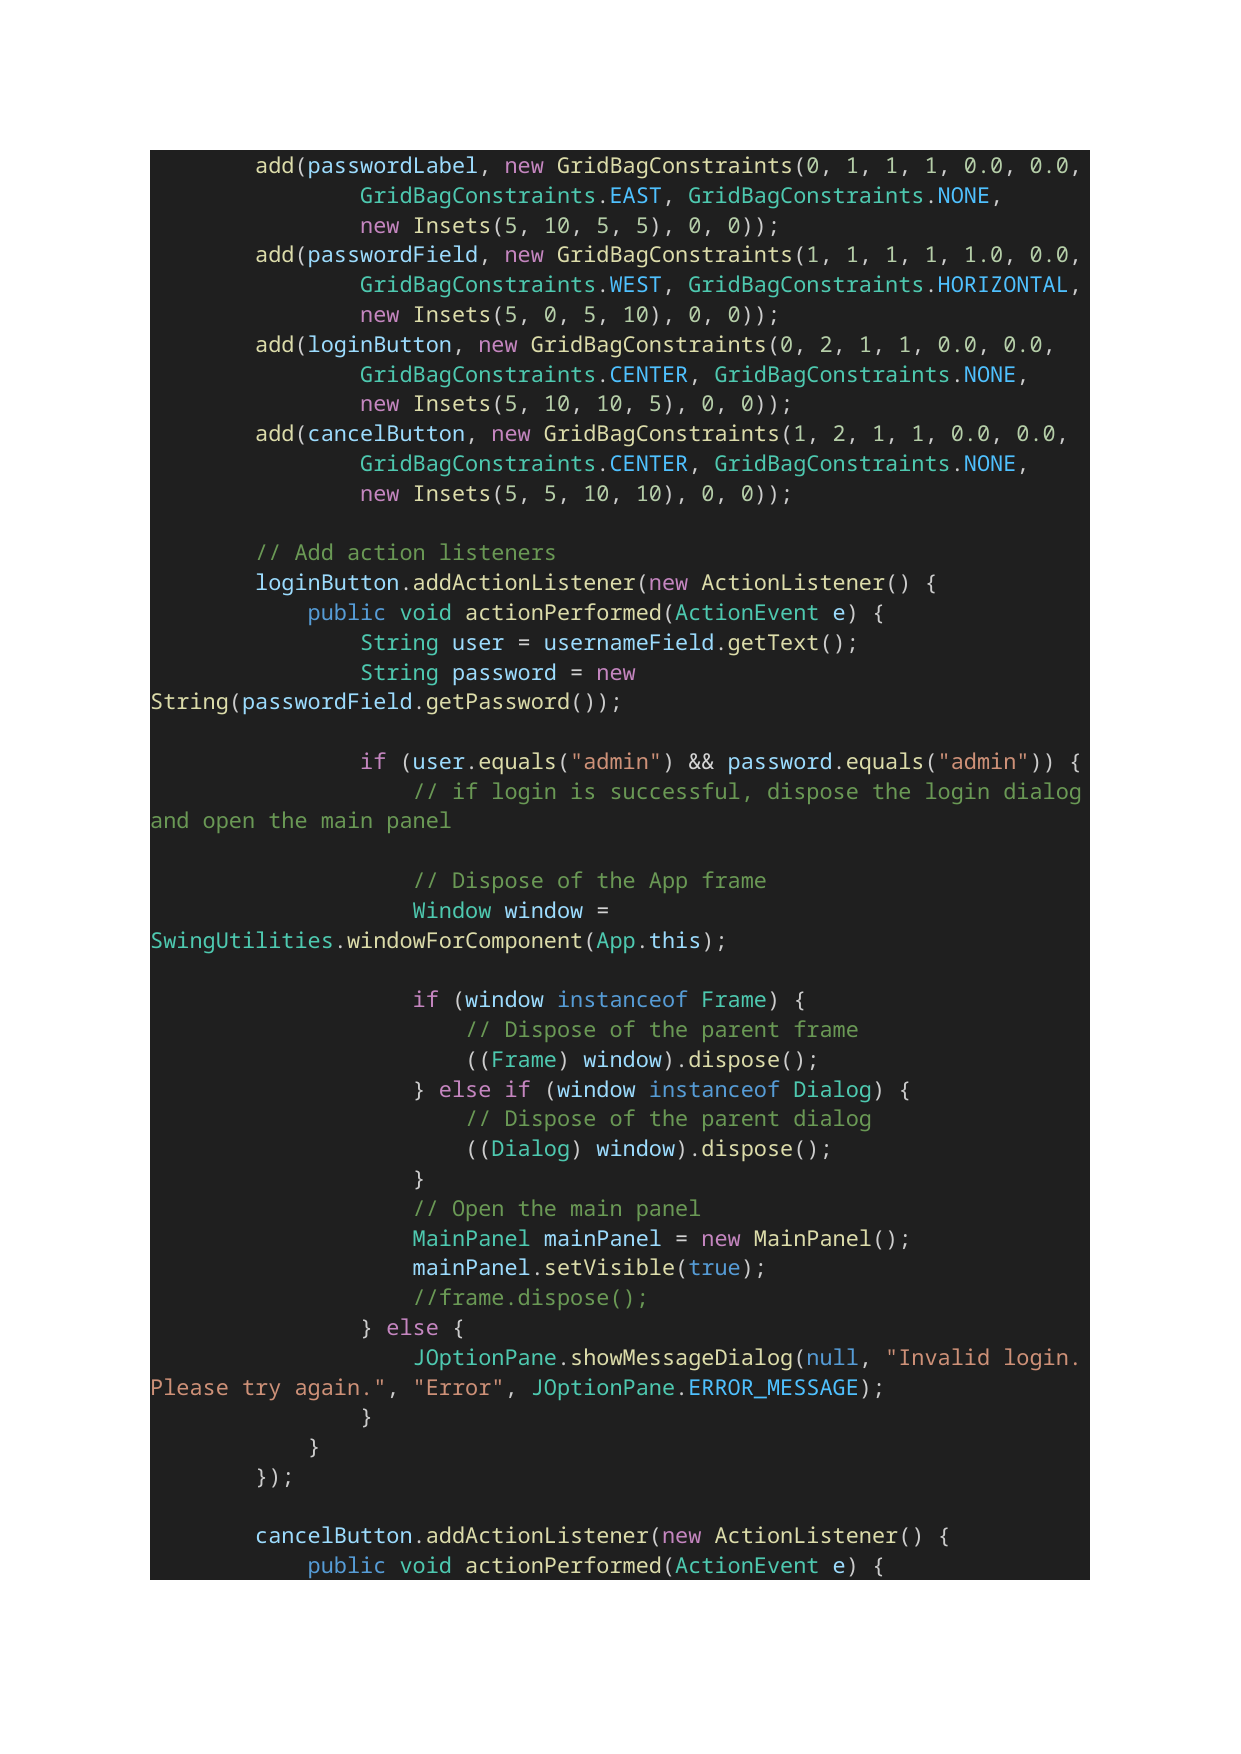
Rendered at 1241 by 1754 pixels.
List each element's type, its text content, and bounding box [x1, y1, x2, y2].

text ((Dialog) window).dispose(); [150, 1133, 1090, 1163]
text public void actionPerformed(ActionEvent e) { [150, 1550, 1090, 1580]
text new Insets(5, 10, 5, 5), 0, 0)); [150, 209, 1090, 239]
text JOptionPane.showMessageDialog(null, "Invalid login. Please try again.", "Error", JOptionPane.ERROR_MESSAGE); [150, 1342, 1090, 1401]
text GridBagConstraints.EAST, GridBagConstraints.NONE, [150, 180, 1090, 209]
text loginButton.addActionListener(new ActionListener() { [150, 567, 1090, 597]
text // Dispose of the App frame [150, 865, 1090, 895]
text // Add action listeners [150, 537, 1090, 567]
text GridBagConstraints.CENTER, GridBagConstraints.NONE, [150, 448, 1090, 478]
text }); [150, 1461, 1090, 1491]
text GridBagConstraints.CENTER, GridBagConstraints.NONE, [150, 358, 1090, 388]
text MainPanel mainPanel = new MainPanel(); [150, 1222, 1090, 1252]
text if (window instanceof Frame) { [150, 984, 1090, 1014]
text String user = usernameField.getText(); [150, 627, 1090, 656]
text public void actionPerformed(ActionEvent e) { [150, 597, 1090, 627]
text new Insets(5, 10, 10, 5), 0, 0)); [150, 388, 1090, 418]
text Window window = SwingUtilities.windowForComponent(App.this); [150, 895, 1090, 954]
text mainPanel.setVisible(true); [150, 1252, 1090, 1282]
text new Insets(5, 0, 5, 10), 0, 0)); [150, 299, 1090, 329]
text new Insets(5, 5, 10, 10), 0, 0)); [150, 478, 1090, 507]
text //frame.dispose(); [150, 1282, 1090, 1312]
text GridBagConstraints.WEST, GridBagConstraints.HORIZONTAL, [150, 269, 1090, 299]
text ((Frame) window).dispose(); [150, 1044, 1090, 1073]
text add(passwordLabel, new GridBagConstraints(0, 1, 1, 1, 0.0, 0.0, [150, 150, 1090, 180]
text cancelButton.addActionListener(new ActionListener() { [150, 1520, 1090, 1550]
text // Dispose of the parent frame [150, 1014, 1090, 1044]
text // Dispose of the parent dialog [150, 1103, 1090, 1133]
text // if login is successful, dispose the login dialog and open the main panel [150, 776, 1090, 835]
text add(cancelButton, new GridBagConstraints(1, 2, 1, 1, 0.0, 0.0, [150, 418, 1090, 448]
text } [150, 1401, 1090, 1431]
text } [150, 1163, 1090, 1193]
text add(loginButton, new GridBagConstraints(0, 2, 1, 1, 0.0, 0.0, [150, 329, 1090, 358]
text String password = new String(passwordField.getPassword()); [150, 656, 1090, 716]
text } else { [150, 1312, 1090, 1342]
text if (user.equals("admin") && password.equals("admin")) { [150, 746, 1090, 776]
text } else if (window instanceof Dialog) { [150, 1073, 1090, 1103]
text add(passwordField, new GridBagConstraints(1, 1, 1, 1, 1.0, 0.0, [150, 239, 1090, 269]
text } [150, 1431, 1090, 1461]
text // Open the main panel [150, 1193, 1090, 1222]
